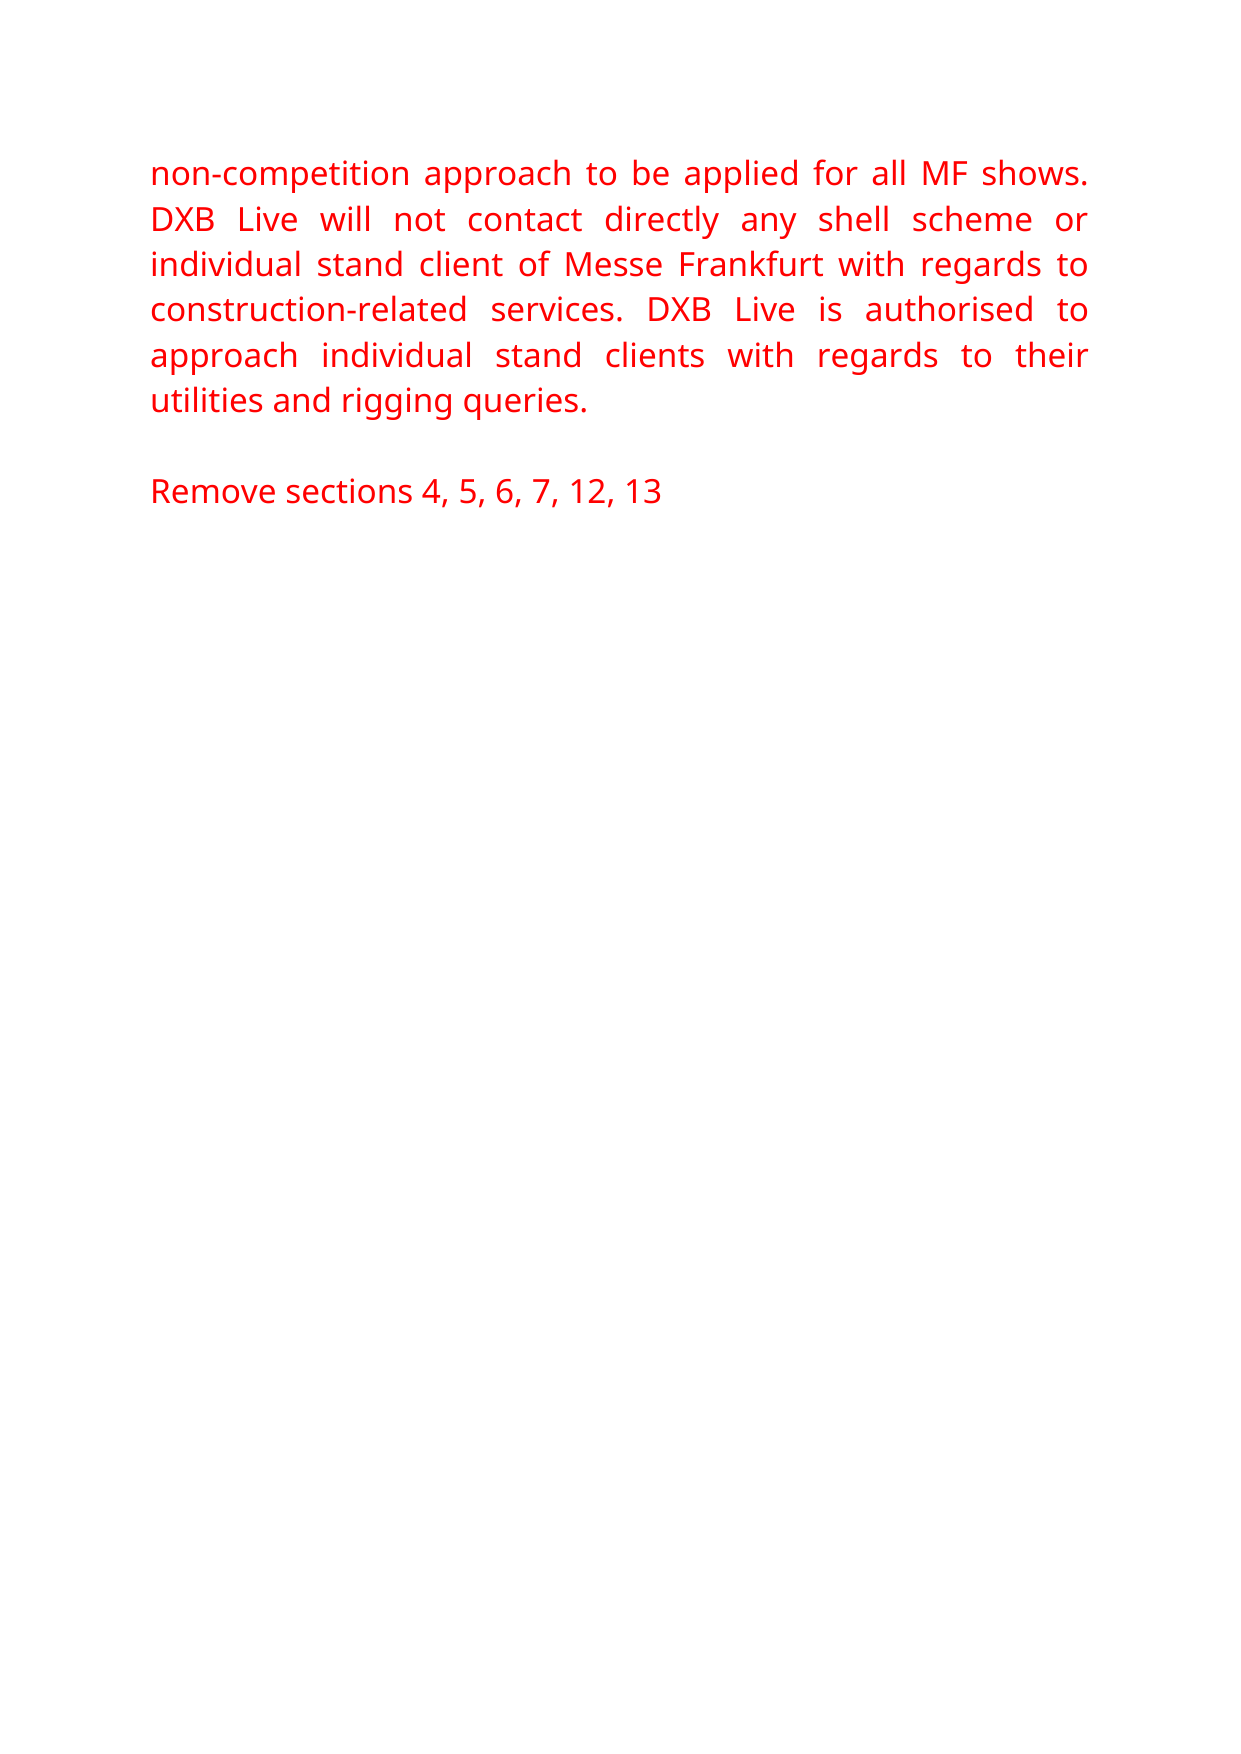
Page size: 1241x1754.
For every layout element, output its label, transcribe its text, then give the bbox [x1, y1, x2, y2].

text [150, 150, 1090, 422]
text Remove sections 4, 5, 6, 7, 12, 13 [150, 468, 1090, 513]
